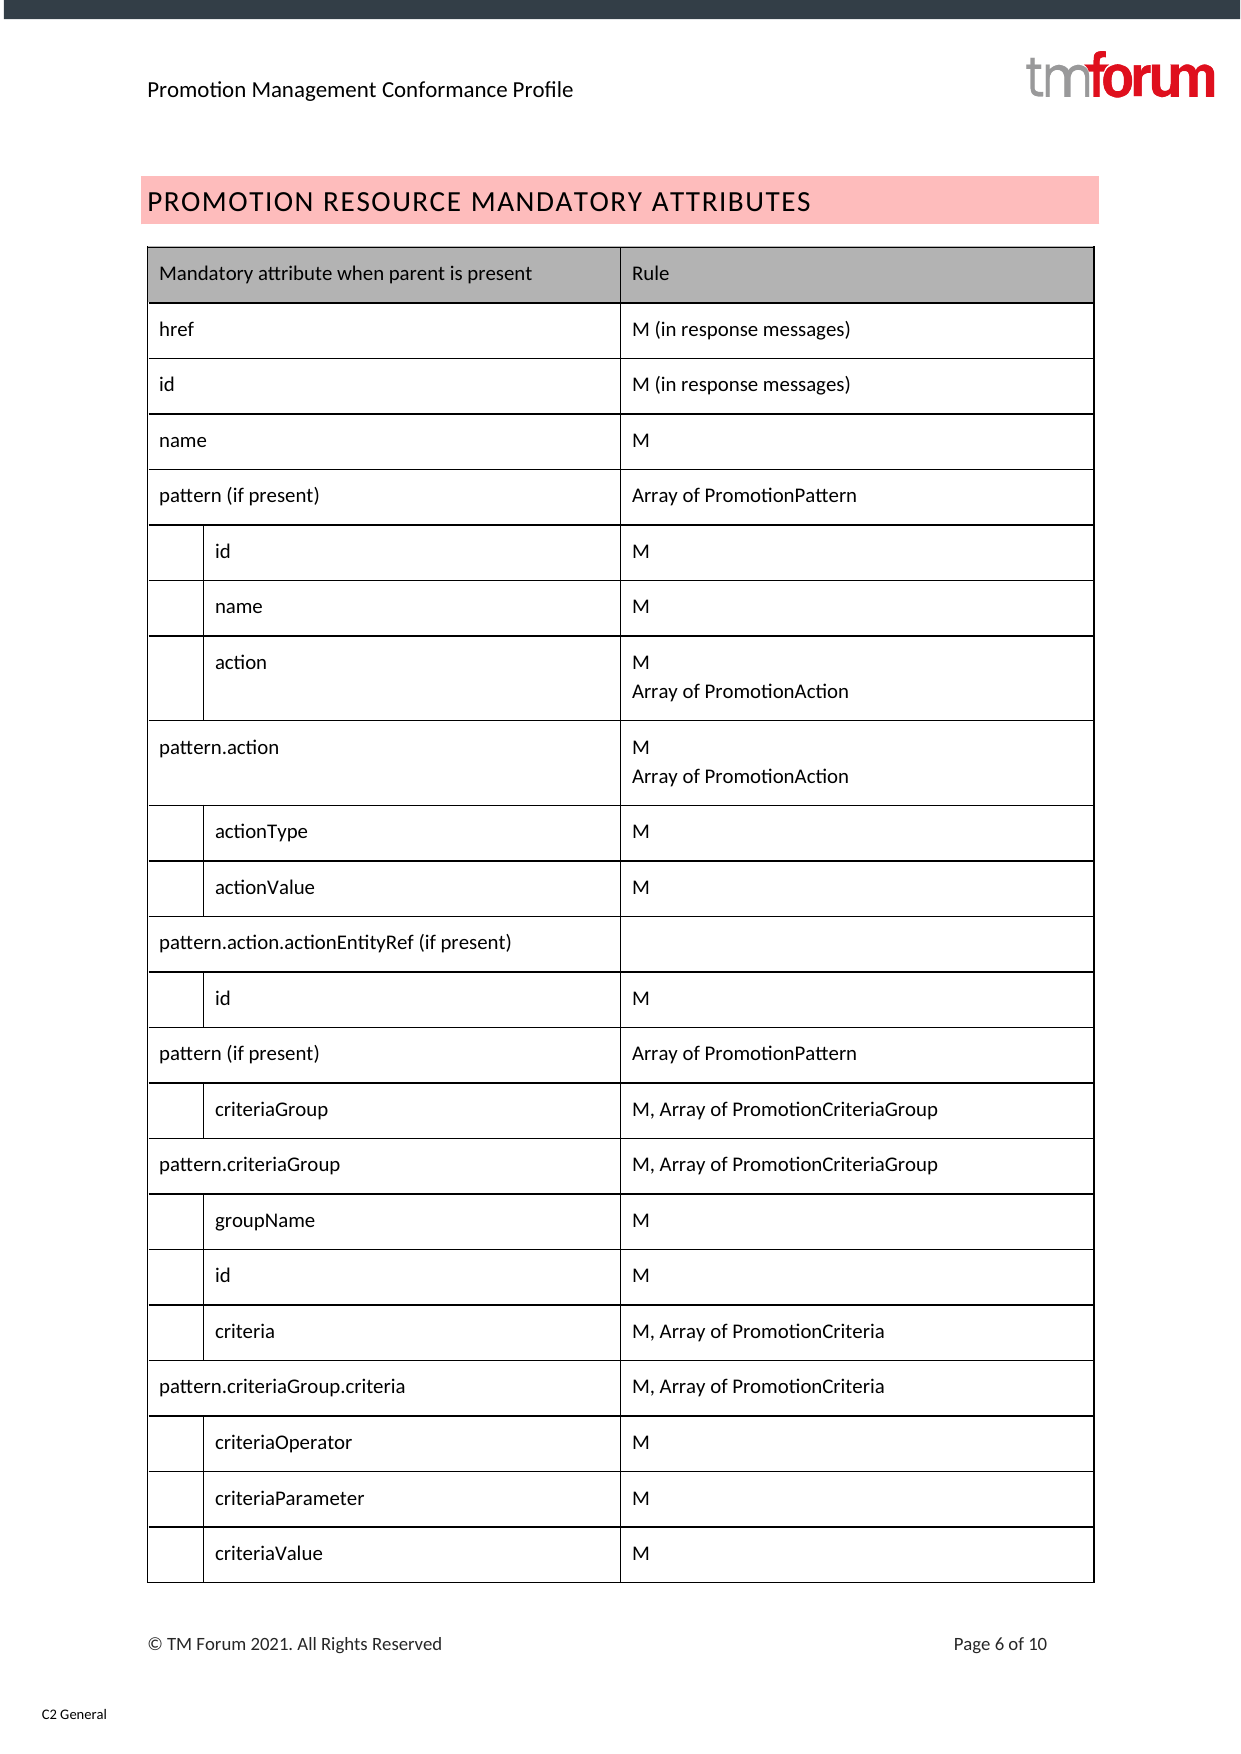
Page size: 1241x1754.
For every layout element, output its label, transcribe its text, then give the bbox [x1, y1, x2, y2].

table_cell [621, 917, 1093, 971]
table_cell [148, 972, 203, 1027]
table_cell name [204, 581, 620, 635]
subtitle Promotion Resource Mandatory Attributes [147, 183, 1093, 218]
picture [3, 0, 1241, 111]
table_cell id [204, 1250, 620, 1304]
table_cell groupName [204, 1195, 620, 1249]
table_cell M [621, 581, 1093, 635]
table_cell M [621, 415, 1093, 468]
table_cell [148, 1194, 203, 1249]
table_cell pattern.action.actionEntityRef (if present) [148, 917, 620, 971]
table_cell [148, 1305, 203, 1360]
table_header Mandatory attribute when parent is present [148, 248, 620, 302]
table_cell actionType [204, 806, 620, 860]
table_cell [148, 861, 203, 916]
table_cell M [621, 973, 1093, 1027]
table_cell M [621, 526, 1093, 579]
table_cell M [621, 806, 1093, 860]
table_cell M [621, 1417, 1093, 1471]
table_cell M [621, 1250, 1093, 1304]
table_cell M [621, 1528, 1093, 1582]
table_cell criteriaParameter [204, 1472, 620, 1526]
table_cell pattern (if present) [148, 1028, 620, 1082]
table_cell M, Array of PromotionCriteria [621, 1306, 1093, 1360]
table_cell id [204, 973, 620, 1027]
table_cell href [148, 303, 620, 357]
table_cell [148, 806, 203, 860]
table_cell action [204, 637, 620, 720]
table_cell actionValue [204, 862, 620, 916]
table_cell criteria [204, 1306, 620, 1360]
table_cell [148, 636, 203, 720]
table_cell [148, 1527, 203, 1582]
table_cell [148, 1416, 203, 1471]
table_cell M [621, 1195, 1093, 1249]
table_cell pattern.criteriaGroup.criteria [148, 1361, 620, 1415]
table_cell Array of PromotionPattern [621, 470, 1093, 524]
table_cell [148, 1250, 203, 1304]
table_cell id [148, 359, 620, 413]
table_cell pattern (if present) [148, 470, 620, 524]
table_cell pattern.criteriaGroup [148, 1139, 620, 1193]
table_cell Array of PromotionPattern [621, 1028, 1093, 1082]
table_cell [148, 581, 203, 635]
table_cell M [621, 1472, 1093, 1526]
table_header Rule [621, 248, 1093, 302]
table_cell criteriaGroup [204, 1084, 620, 1138]
table_cell M Array of PromotionAction [621, 721, 1093, 804]
table_cell [148, 1472, 203, 1526]
table_cell M (in response messages) [621, 304, 1093, 357]
table_cell M Array of PromotionAction [621, 637, 1093, 720]
table_cell [148, 525, 203, 579]
table_cell pattern.action [148, 721, 620, 804]
table_cell M, Array of PromotionCriteria [621, 1361, 1093, 1415]
table_cell M, Array of PromotionCriteriaGroup [621, 1084, 1093, 1138]
table_cell M (in response messages) [621, 359, 1093, 413]
table_cell [148, 1083, 203, 1138]
table_cell M, Array of PromotionCriteriaGroup [621, 1139, 1093, 1193]
table_cell criteriaValue [204, 1528, 620, 1582]
table_cell name [148, 414, 620, 468]
table_cell M [621, 862, 1093, 916]
table_cell criteriaOperator [204, 1417, 620, 1471]
table_cell id [204, 526, 620, 579]
